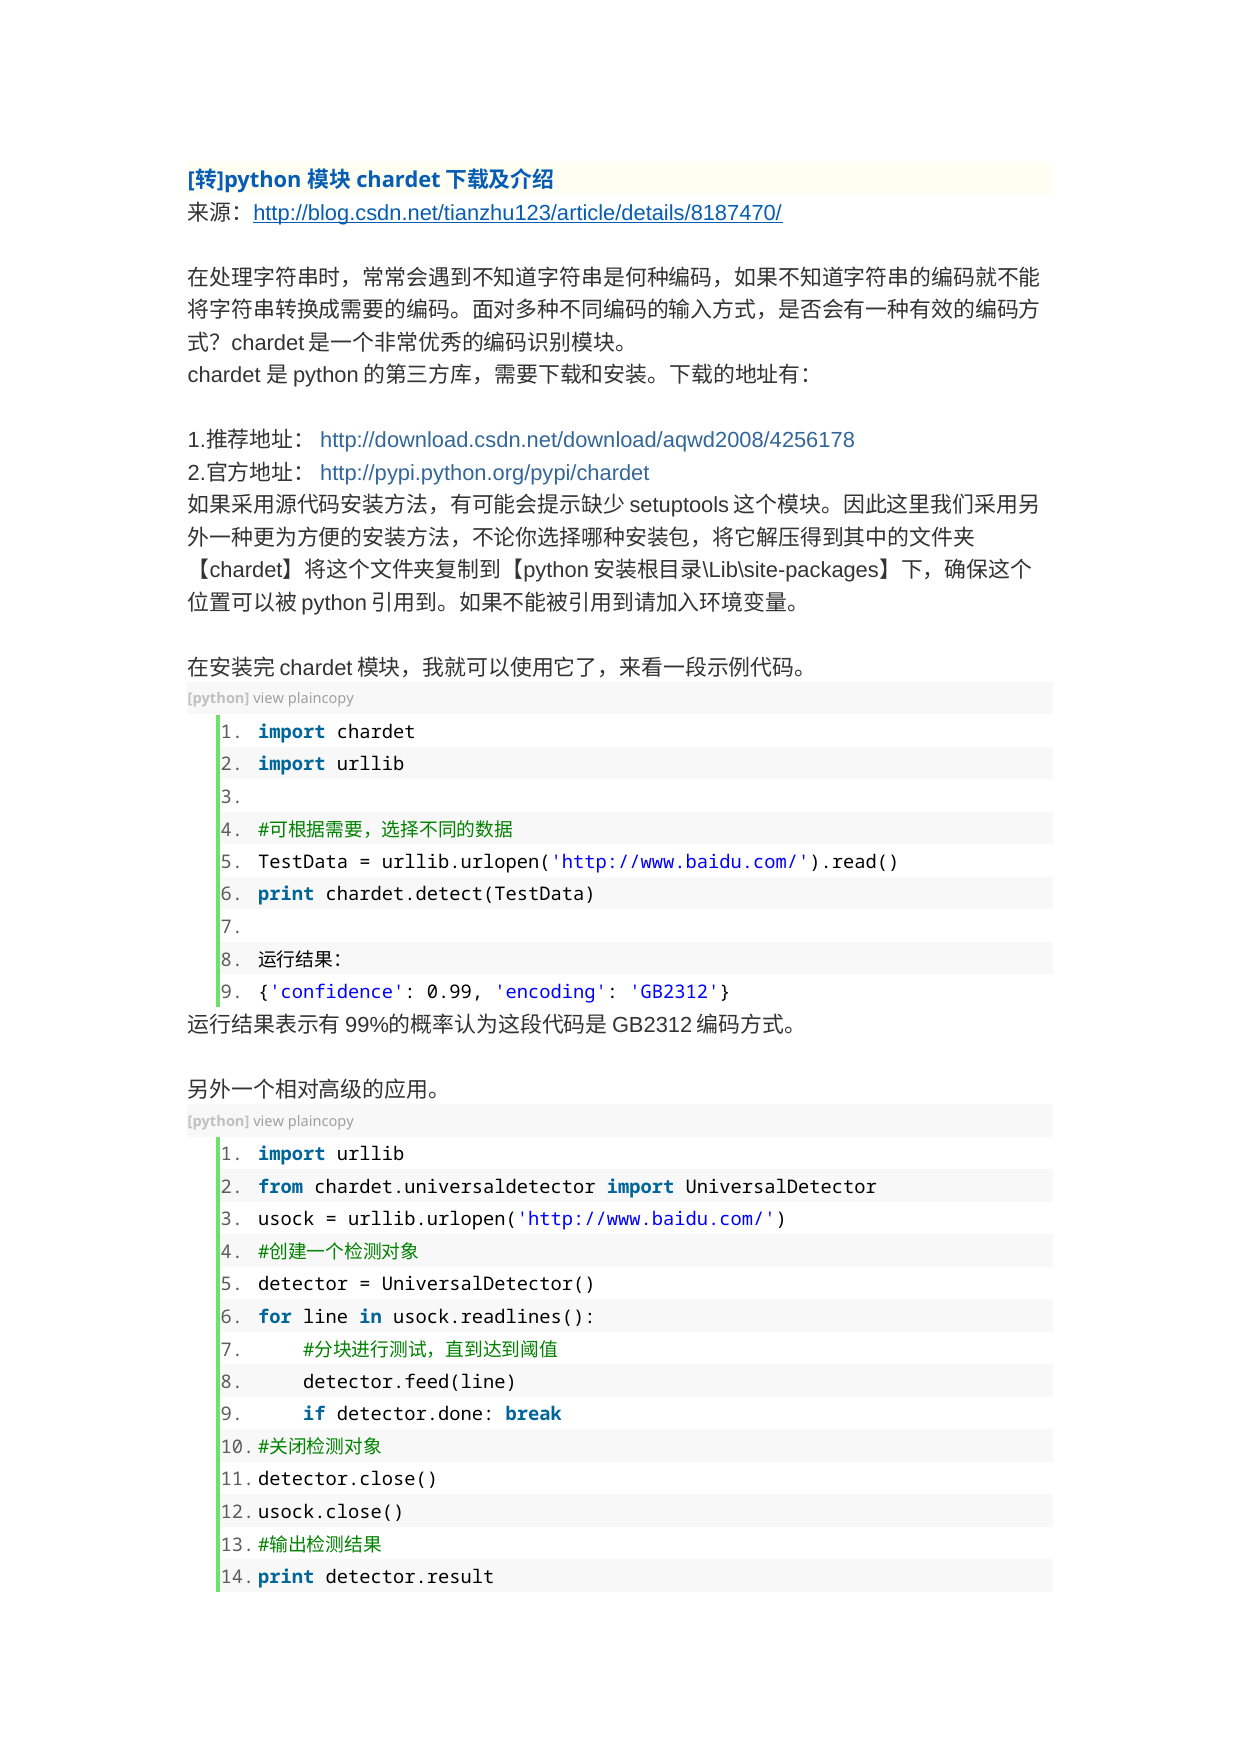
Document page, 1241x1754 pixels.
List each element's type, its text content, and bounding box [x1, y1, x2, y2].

text 另外一个相对高级的应用。 [187, 1072, 1053, 1104]
list usock = urllib.urlopen('http://www.baidu.com/') [220, 1202, 1053, 1234]
list #关闭检测对象 [220, 1429, 1053, 1462]
list print chardet.detect(TestData) [220, 877, 1053, 909]
text chardet 是python的第三方库，需要下载和安装。下载的地址有： [187, 357, 1053, 389]
list #分块进行测试，直到达到阈值 [220, 1332, 1053, 1364]
text [python] view plaincopy [187, 1104, 1053, 1137]
list if detector.done: break [220, 1397, 1053, 1429]
list TestData = urllib.urlopen('http://www.baidu.com/').read() [220, 844, 1053, 877]
list {'confidence': 0.99, 'encoding': 'GB2312'} [220, 974, 1053, 1007]
list #创建一个检测对象 [220, 1234, 1053, 1267]
list #可根据需要，选择不同的数据 [220, 812, 1053, 844]
text 在处理字符串时，常常会遇到不知道字符串是何种编码，如果不知道字符串的编码就不能将字符串转换成需要的编码。面对多种不同编码的输入方式，是否会有一种有效的编码方式？chardet是一个非常优秀的编码识别模块。 [187, 259, 1053, 357]
list detector = UniversalDetector() [220, 1267, 1053, 1299]
list detector.feed(line) [220, 1364, 1053, 1397]
text 1.推荐地址： http://download.csdn.net/download/aqwd2008/4256178 [187, 422, 1053, 454]
list usock.close() [220, 1494, 1053, 1527]
text 来源：http://blog.csdn.net/tianzhu123/article/details/8187470/ [187, 194, 1053, 227]
list import urllib [220, 747, 1053, 779]
text 在安装完chardet模块，我就可以使用它了，来看一段示例代码。 [187, 649, 1053, 682]
list 运行结果： [220, 942, 1053, 974]
list print detector.result [220, 1559, 1053, 1592]
text 运行结果表示有99%的概率认为这段代码是GB2312编码方式。 [187, 1007, 1053, 1039]
text [转]python 模块 chardet下载及介绍 [187, 162, 1053, 194]
list from chardet.universaldetector import UniversalDetector [220, 1169, 1053, 1202]
list import urllib [220, 1137, 1053, 1169]
list #输出检测结果 [220, 1527, 1053, 1559]
list import chardet [216, 714, 1053, 747]
text [python] view plaincopy [187, 682, 1053, 714]
text 如果采用源代码安装方法，有可能会提示缺少setuptools这个模块。因此这里我们采用另外一种更为方便的安装方法，不论你选择哪种安装包，将它解压得到其中的文件夹【chardet】将这个文件夹复制到【python安装根目录\Lib\site-packages】下，确保这个位置可以被python引用到。如果不能被引用到请加入环境变量。 [187, 487, 1053, 617]
list detector.close() [220, 1462, 1053, 1494]
text 2.官方地址： http://pypi.python.org/pypi/chardet [187, 454, 1053, 487]
list for line in usock.readlines(): [220, 1299, 1053, 1332]
